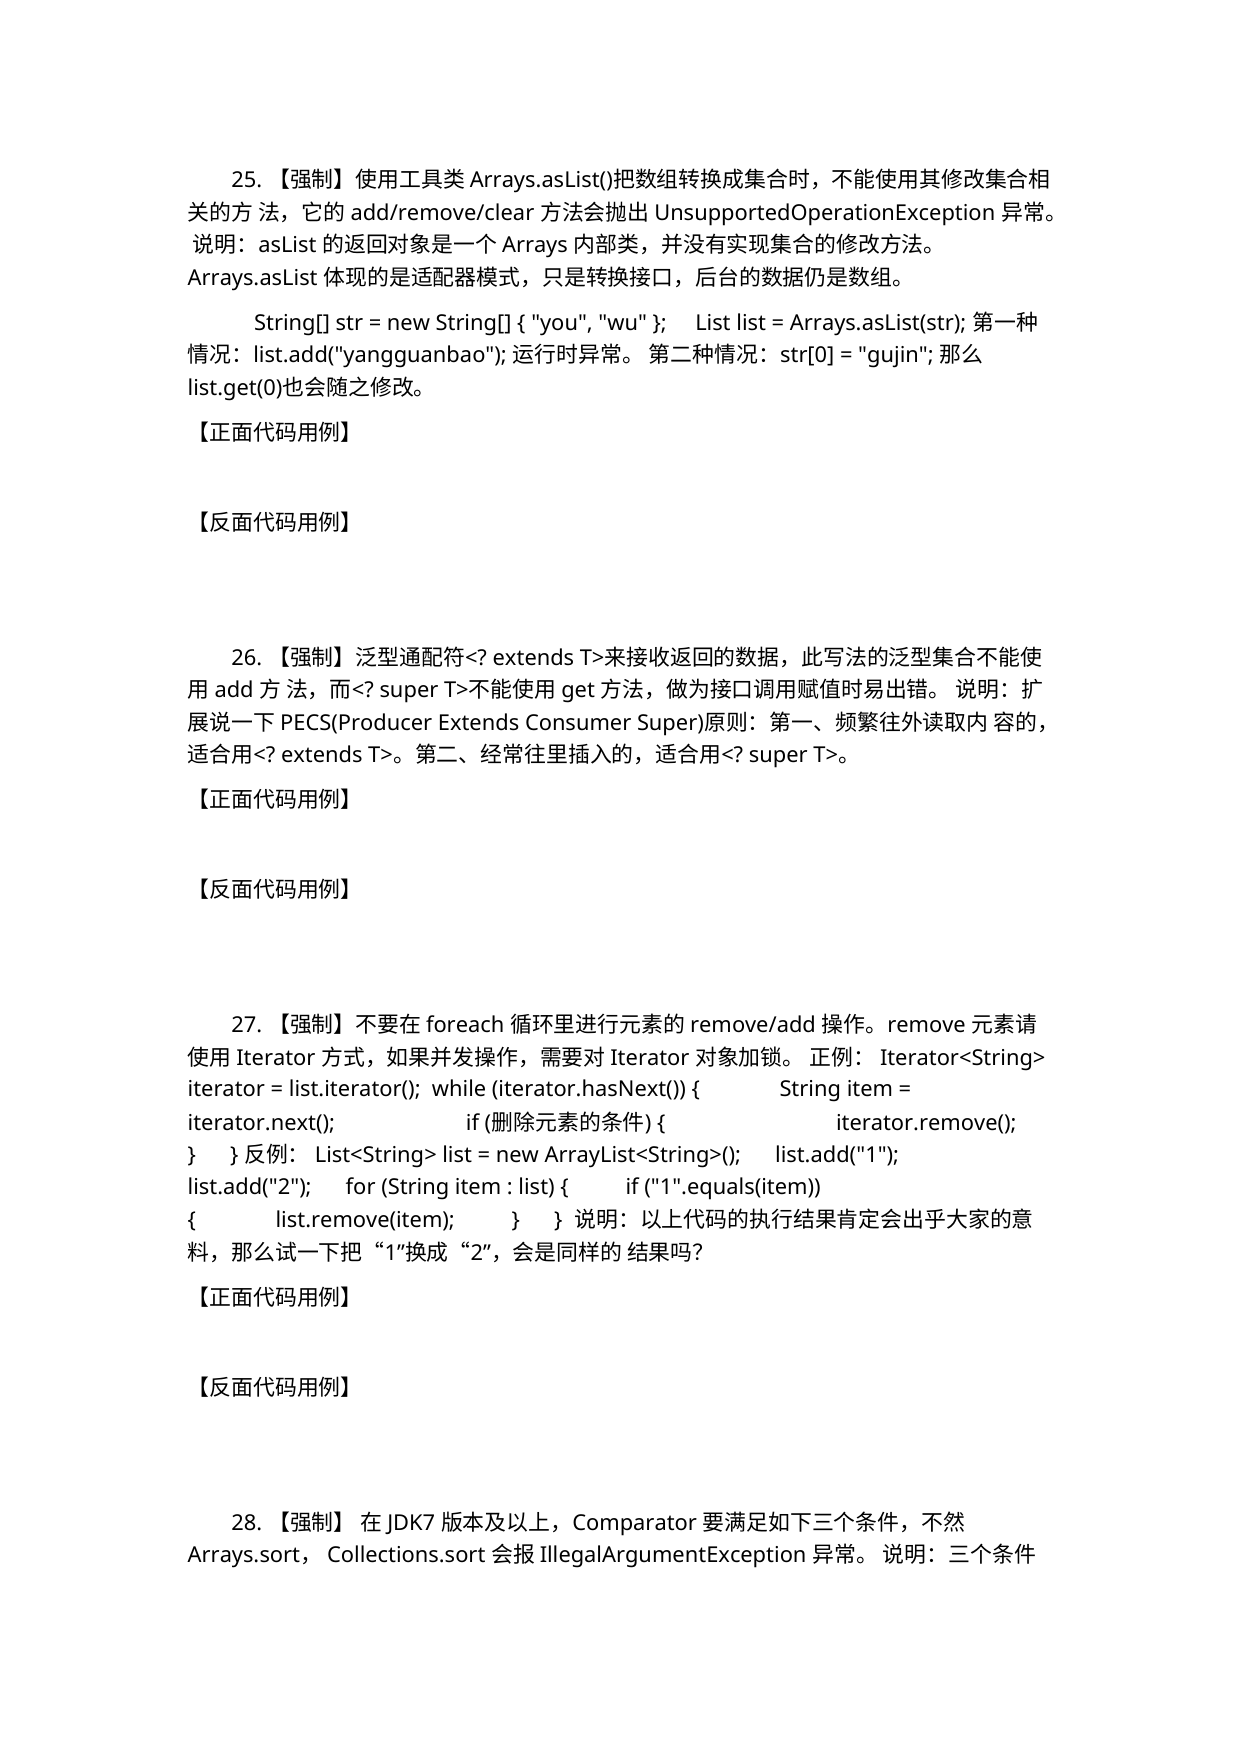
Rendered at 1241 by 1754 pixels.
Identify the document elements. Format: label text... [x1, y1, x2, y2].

text 26. 【强制】泛型通配符<? extends T>来接收返回的数据，此写法的泛型集合不能使用 add 方 法，而<? super T>不能使用 get 方法，做为接口调用赋值时易出错。 说明：扩展说一下 PECS(Producer Extends Consumer Super)原则：第一、频繁往外读取内 容的，适合用<? extends T>。第二、经常往里插入的，适合用<? super T>。 [187, 639, 1053, 769]
text 【反面代码用例】 [187, 872, 1053, 904]
text 【反面代码用例】 [187, 504, 1053, 537]
text 【反面代码用例】 [187, 1369, 1053, 1402]
text 【正面代码用例】 [187, 1279, 1053, 1312]
text String[] str = new String[] { "you", "wu" }; List list = Arrays.asList(str); 第一种情况：list.add("yangguanbao"); 运行时异常。 第二种情况：str[0] = "gujin"; 那么 list.get(0)也会随之修改。 [187, 304, 1053, 402]
text 25. 【强制】使用工具类 Arrays.asList()把数组转换成集合时，不能使用其修改集合相关的方 法，它的 add/remove/clear 方法会抛出 UnsupportedOperationException 异常。 说明：asList 的返回对象是一个 Arrays 内部类，并没有实现集合的修改方法。Arrays.asList 体现的是适配器模式，只是转换接口，后台的数据仍是数组。 [187, 162, 1053, 292]
text 【正面代码用例】 [187, 782, 1053, 814]
text 27. 【强制】不要在 foreach 循环里进行元素的 remove/add 操作。remove 元素请使用 Iterator 方式，如果并发操作，需要对 Iterator 对象加锁。 正例： Iterator<String> iterator = list.iterator(); while (iterator.hasNext()) { String item = iterator.next(); if (删除元素的条件) { iterator.remove(); } } 反例： List<String> list = new ArrayList<String>(); list.add("1"); list.add("2"); for (String item : list) { if ("1".equals(item)) { list.remove(item); } } 说明：以上代码的执行结果肯定会出乎大家的意料，那么试一下把“1”换成“2”，会是同样的 结果吗？ [187, 1007, 1053, 1267]
text 【正面代码用例】 [187, 414, 1053, 447]
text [187, 1504, 1053, 1569]
